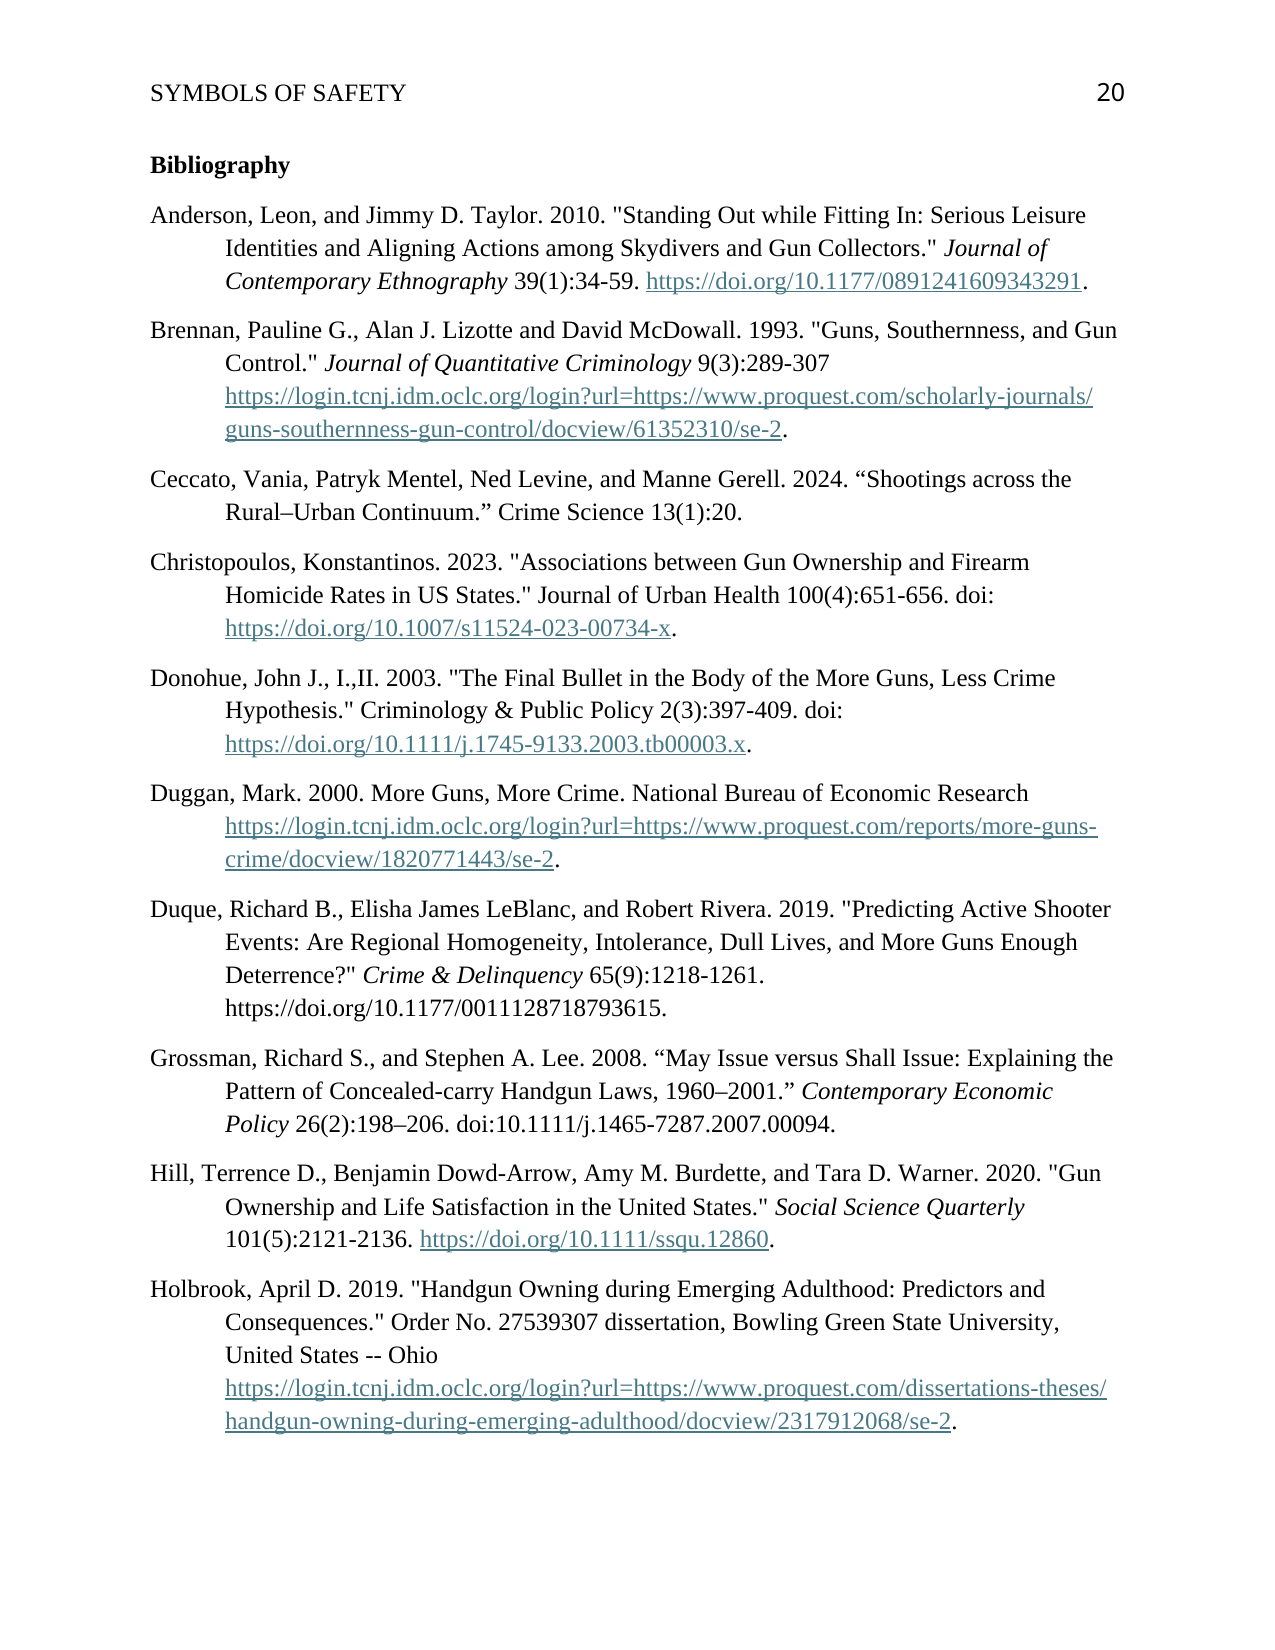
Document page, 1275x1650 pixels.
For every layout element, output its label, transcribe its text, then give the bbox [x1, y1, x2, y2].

text Ceccato, Vania, Patryk Mentel, Ned Levine, and Manne Gerell. 2024. “Shootings across the Rural–Urban Continuum.” Crime Science 13(1):20. [150, 464, 1125, 526]
text Anderson, Leon, and Jimmy D. Taylor. 2010. "Standing Out while Fitting In: Serious Leisure Identities and Aligning Actions among Skydivers and Gun Collectors." Journal of Contemporary Ethnography 39(1):34-59. https://doi.org/10.1177/0891241609343291. [150, 200, 1125, 294]
text Bibliography [150, 150, 1125, 179]
text Brennan, Pauline G., Alan J. Lizotte and David McDowall. 1993. "Guns, Southernness, and Gun Control." Journal of Quantitative Criminology 9(3):289-307 https://login.tcnj.idm.oclc.org/login?url=https://www.proquest.com/scholarly-journals/guns-southernness-gun-control/docview/61352310/se-2. [150, 315, 1125, 443]
text Donohue, John J., I.,II. 2003. "The Final Bullet in the Body of the More Guns, Less Crime Hypothesis." Criminology & Public Policy 2(3):397-409. doi: https://doi.org/10.1111/j.1745-9133.2003.tb00003.x. [150, 663, 1125, 757]
text Grossman, Richard S., and Stephen A. Lee. 2008. “May Issue versus Shall Issue: Explaining the Pattern of Concealed‐carry Handgun Laws, 1960–2001.” Contemporary Economic Policy 26(2):198–206. doi:10.1111/j.1465-7287.2007.00094. [150, 1043, 1125, 1138]
text Duque, Richard B., Elisha James LeBlanc, and Robert Rivera. 2019. "Predicting Active Shooter Events: Are Regional Homogeneity, Intolerance, Dull Lives, and More Guns Enough Deterrence?" Crime & Delinquency 65(9):1218-1261. https://doi.org/10.1177/0011128718793615. [150, 894, 1125, 1022]
text Duggan, Mark. 2000. More Guns, More Crime. National Bureau of Economic Research https://login.tcnj.idm.oclc.org/login?url=https://www.proquest.com/reports/more-guns-crime/docview/1820771443/se-2. [150, 778, 1125, 873]
text Christopoulos, Konstantinos. 2023. "Associations between Gun Ownership and Firearm Homicide Rates in US States." Journal of Urban Health 100(4):651-656. doi: https://doi.org/10.1007/s11524-023-00734-x. [150, 547, 1125, 642]
text Holbrook, April D. 2019. "Handgun Owning during Emerging Adulthood: Predictors and Consequences." Order No. 27539307 dissertation, Bowling Green State University, United States -- Ohio https://login.tcnj.idm.oclc.org/login?url=https://www.proquest.com/dissertations-theses/handgun-owning-during-emerging-adulthood/docview/2317912068/se-2. [150, 1274, 1125, 1435]
text Hill, Terrence D., Benjamin Dowd-Arrow, Amy M. Burdette, and Tara D. Warner. 2020. "Gun Ownership and Life Satisfaction in the United States." Social Science Quarterly 101(5):2121-2136. https://doi.org/10.1111/ssqu.12860. [150, 1158, 1125, 1253]
